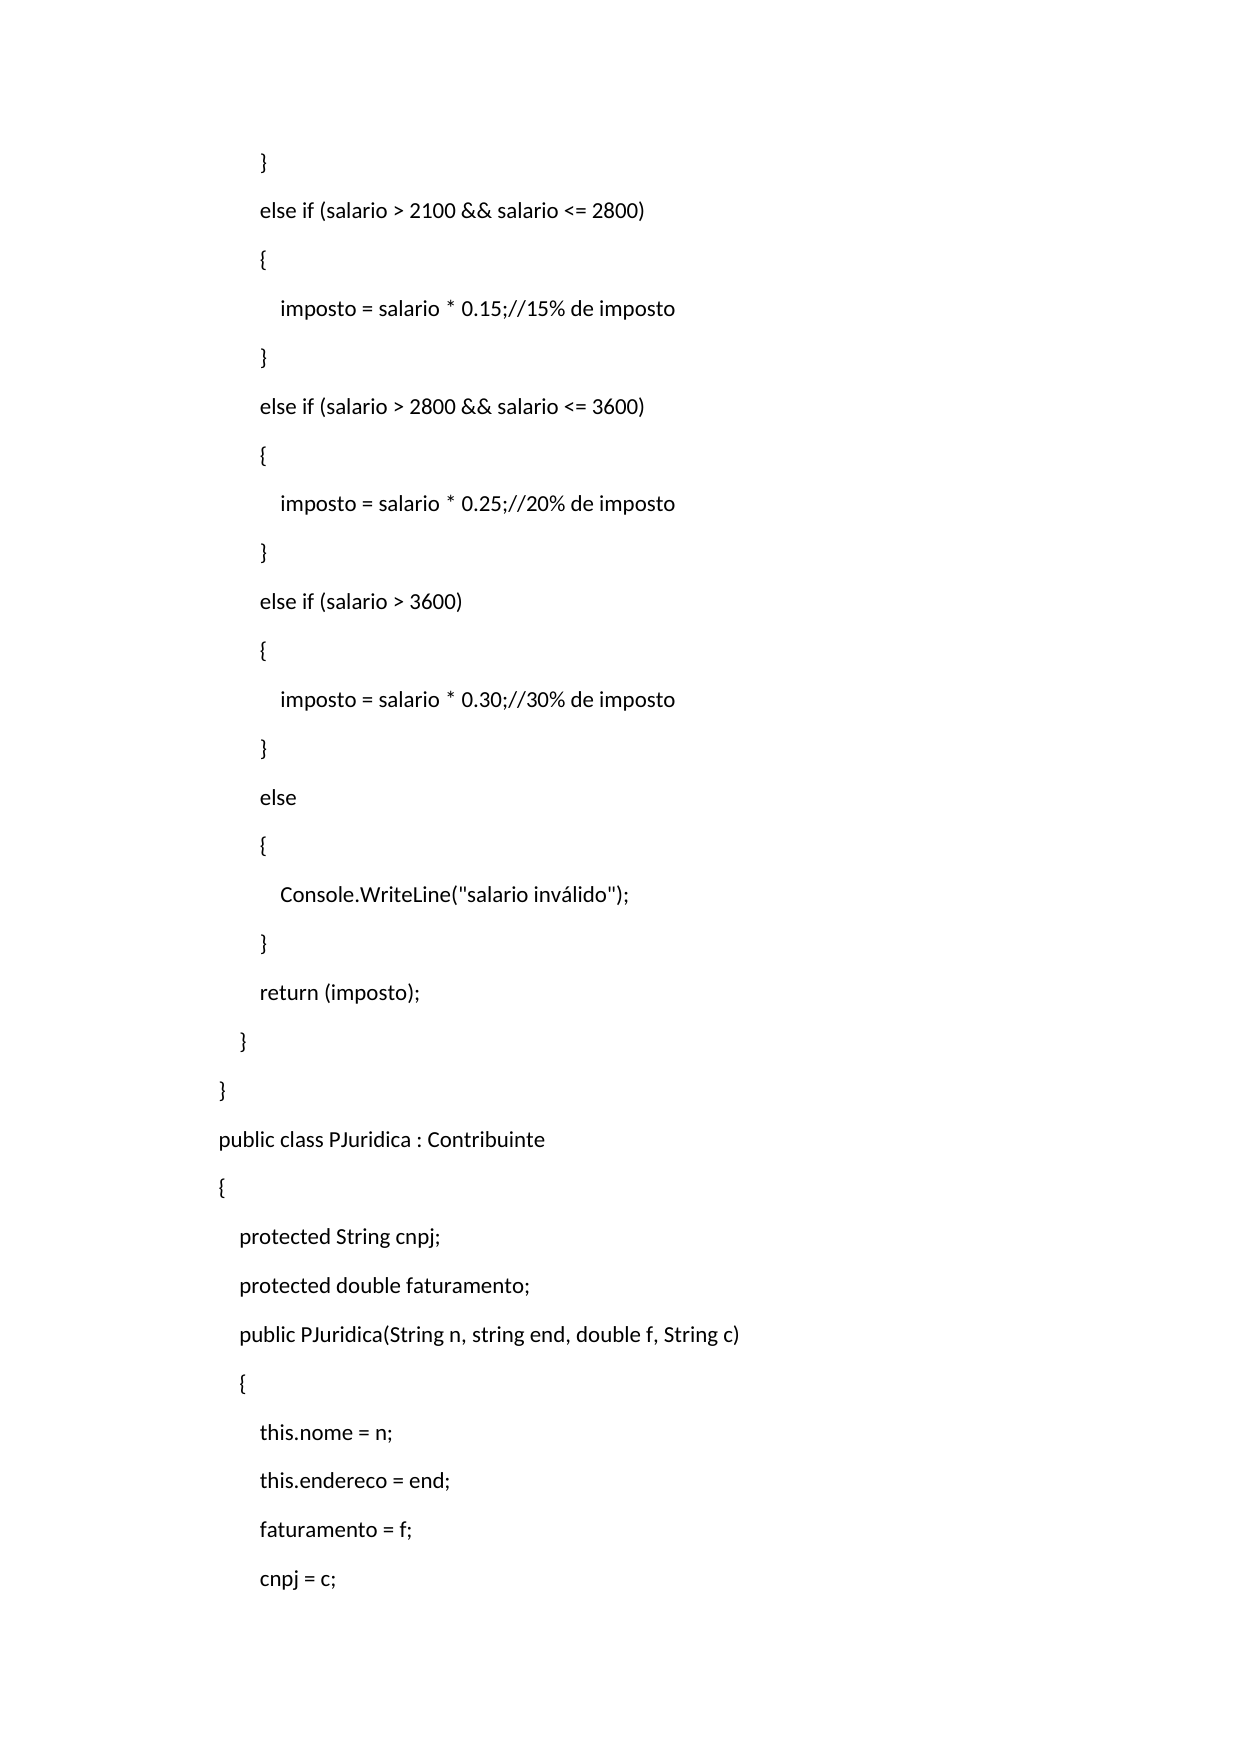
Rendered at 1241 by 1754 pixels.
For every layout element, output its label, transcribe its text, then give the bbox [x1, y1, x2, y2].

text protected String cnpj; [177, 1222, 1063, 1250]
text { [177, 245, 1063, 273]
text else if (salario > 3600) [177, 587, 1063, 615]
text return (imposto); [177, 978, 1063, 1006]
text imposto = salario * 0.30;//30% de imposto [177, 685, 1063, 713]
text } [177, 538, 1063, 566]
text public PJuridica(String n, string end, double f, String c) [177, 1320, 1063, 1348]
text } [177, 734, 1063, 762]
text } [177, 148, 1063, 176]
text this.endereco = end; [177, 1467, 1063, 1495]
text imposto = salario * 0.15;//15% de imposto [177, 294, 1063, 322]
text faturamento = f; [177, 1516, 1063, 1543]
text } [177, 343, 1063, 371]
text else [177, 783, 1063, 811]
text { [177, 1173, 1063, 1202]
text { [177, 1369, 1063, 1397]
text protected double faturamento; [177, 1271, 1063, 1299]
text { [177, 636, 1063, 664]
text else if (salario > 2100 && salario <= 2800) [177, 196, 1063, 224]
text else if (salario > 2800 && salario <= 3600) [177, 392, 1063, 420]
text } [177, 1027, 1063, 1055]
text } [177, 929, 1063, 957]
text Console.WriteLine("salario inválido"); [177, 880, 1063, 908]
text { [177, 832, 1063, 859]
text this.nome = n; [177, 1418, 1063, 1446]
text public class PJuridica : Contribuinte [177, 1125, 1063, 1153]
text cnpj = c; [177, 1564, 1063, 1592]
text { [177, 441, 1063, 469]
text imposto = salario * 0.25;//20% de imposto [177, 489, 1063, 518]
text } [177, 1076, 1063, 1104]
